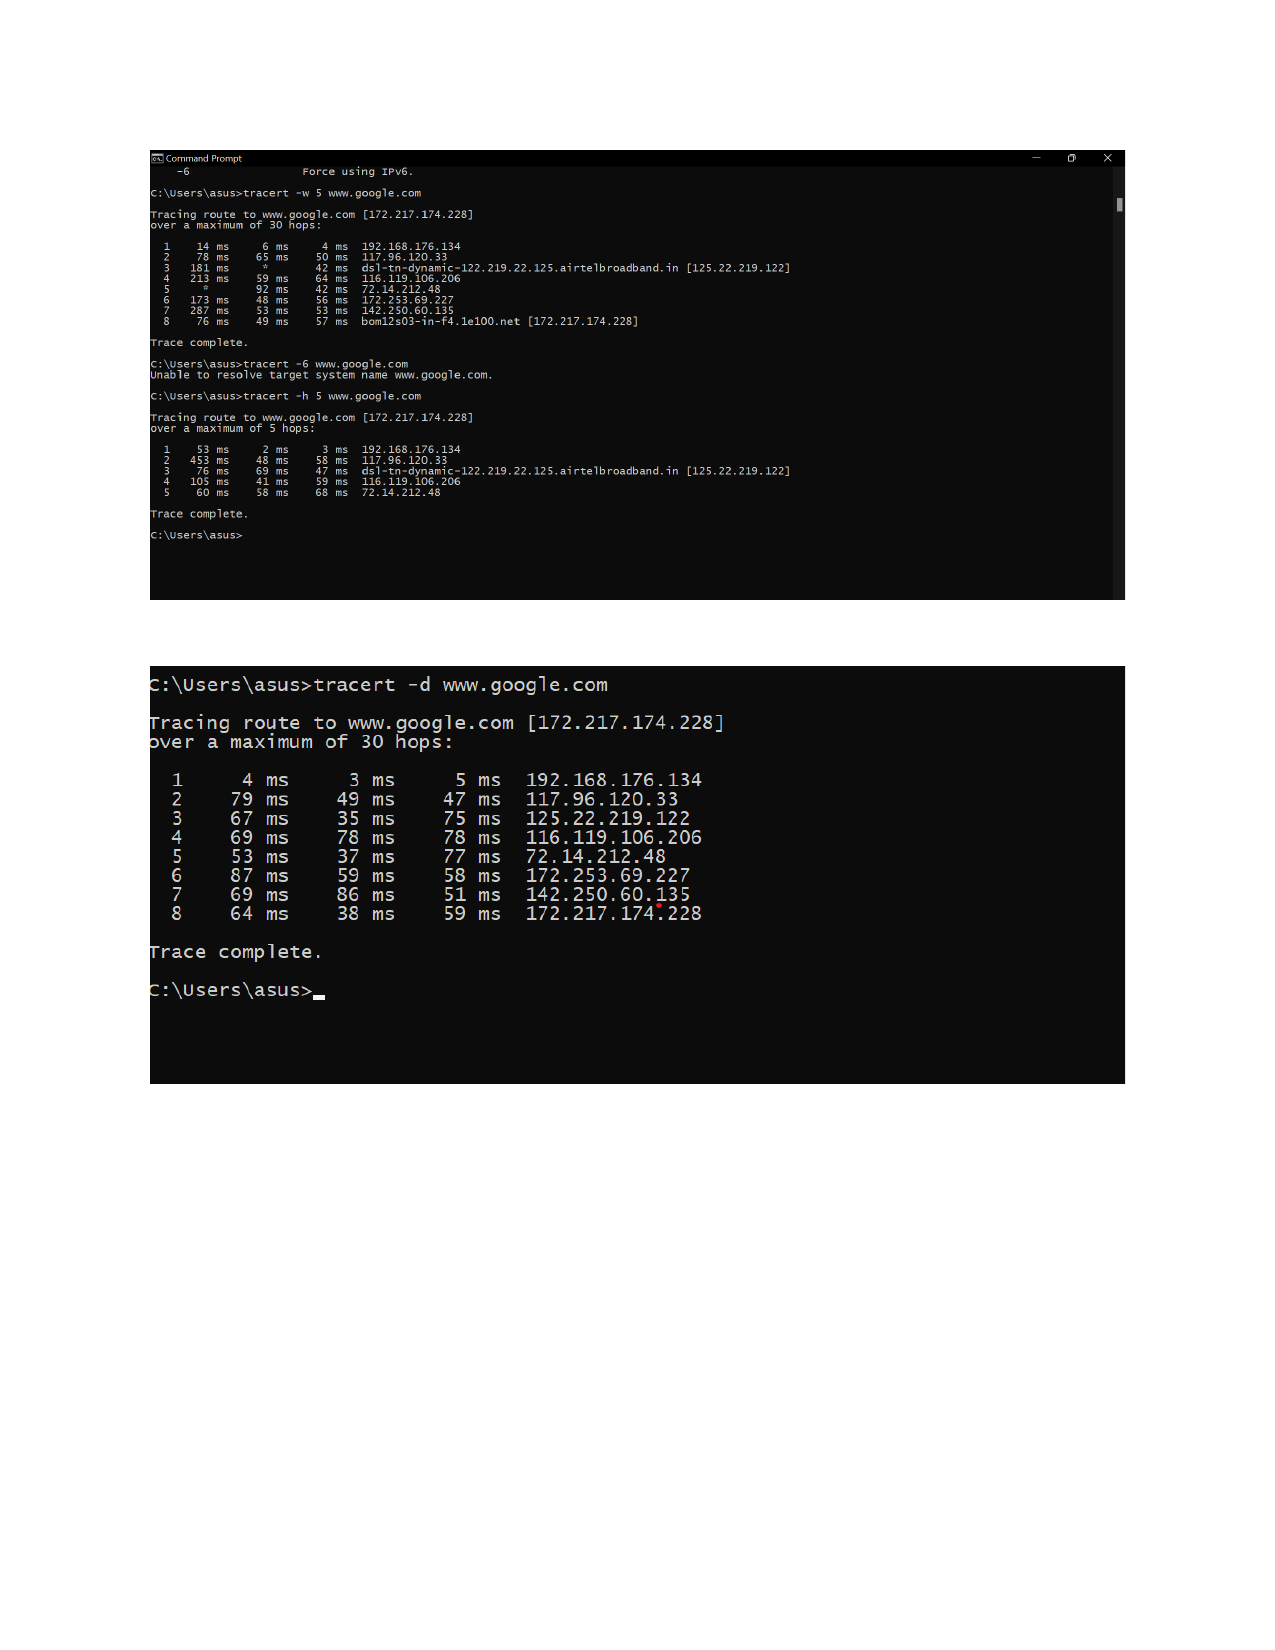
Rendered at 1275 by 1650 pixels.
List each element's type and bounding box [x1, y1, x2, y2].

picture [150, 150, 1125, 600]
picture [150, 666, 1125, 1084]
